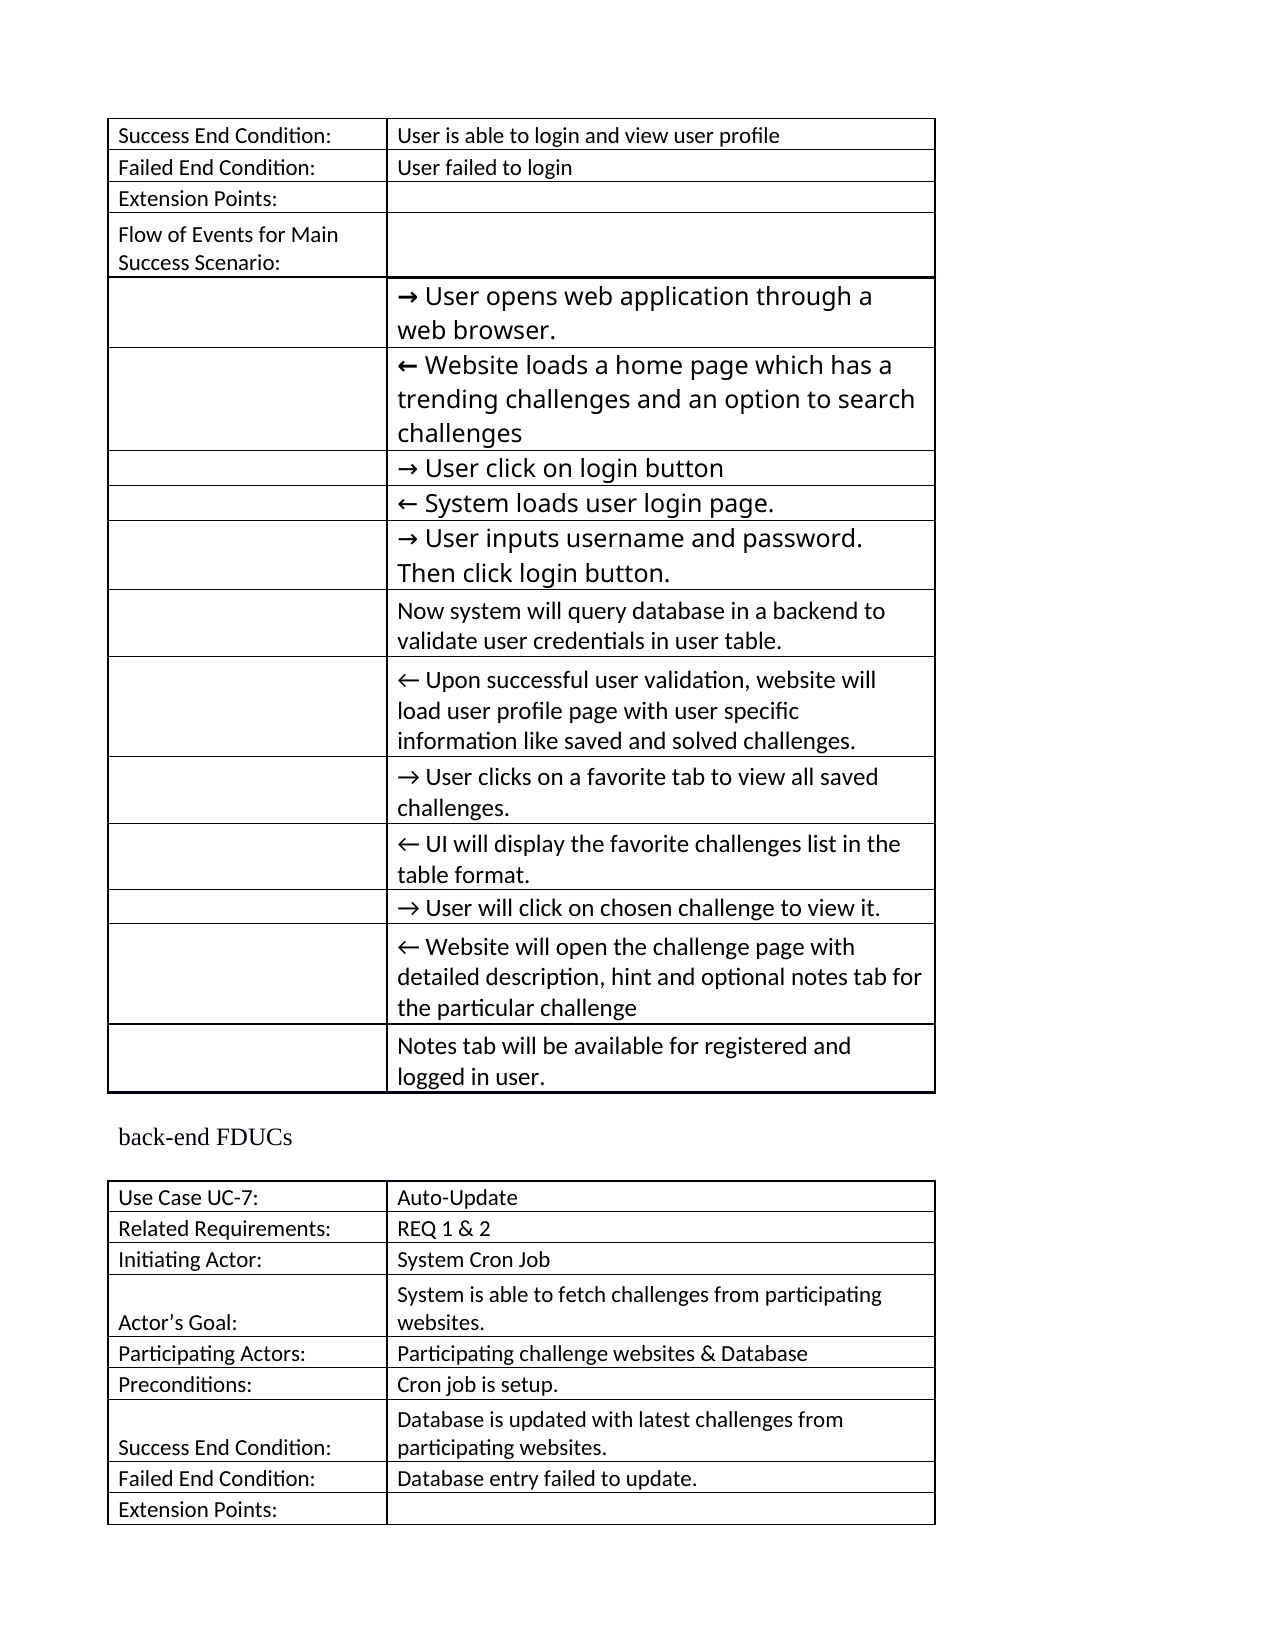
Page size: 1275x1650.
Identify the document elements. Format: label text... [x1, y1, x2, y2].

table_cell Preconditions: [109, 1368, 386, 1398]
table_cell [109, 924, 386, 1023]
table_cell Extension Points: [109, 1493, 386, 1523]
table_cell Initiating Actor: [109, 1243, 386, 1273]
table_cell User is able to login and view user profile [388, 119, 934, 149]
table_cell Cron job is setup. [388, 1368, 934, 1398]
table_cell [109, 757, 386, 823]
table_cell Failed End Condition: [109, 150, 386, 181]
table_cell → User will click on chosen challenge to view it. [388, 890, 934, 923]
table_cell Success End Condition: [109, 119, 386, 149]
table_cell ← System loads user login page. [388, 486, 934, 520]
table_cell [388, 1493, 934, 1523]
table_cell Flow of Events for Main Success Scenario: [109, 213, 386, 276]
table_cell Participating challenge websites & Database [388, 1337, 934, 1367]
table_cell System is able to fetch challenges from participating websites. [388, 1275, 934, 1336]
text back-end FDUCs [118, 1122, 1157, 1151]
table_cell [109, 1025, 386, 1091]
table_cell [109, 486, 386, 520]
table_cell [109, 521, 386, 589]
table_cell Failed End Condition: [109, 1462, 386, 1492]
table_cell ← UI will display the favorite challenges list in the table format. [388, 824, 934, 889]
table_cell ← Website loads a home page which has a trending challenges and an option to search challenges [388, 348, 934, 450]
table_cell REQ 1 & 2 [388, 1212, 934, 1242]
table_cell [109, 348, 386, 450]
table_cell [109, 657, 386, 756]
table_cell [109, 824, 386, 889]
table_cell Now system will query database in a backend to validate user credentials in user table. [388, 590, 934, 656]
table_cell Actor’s Goal: [109, 1275, 386, 1336]
table_cell → User click on login button [388, 451, 934, 485]
table_cell [109, 278, 386, 347]
table_cell Related Requirements: [109, 1212, 386, 1242]
table_header Use Case UC-7: [109, 1182, 386, 1211]
table_cell ← Upon successful user validation, website will load user profile page with user specific information like saved and solved challenges. [388, 657, 934, 756]
table_cell [109, 890, 386, 923]
table_cell Notes tab will be available for registered and logged in user. [388, 1025, 934, 1091]
table_cell [388, 213, 934, 276]
table_cell System Cron Job [388, 1243, 934, 1273]
table_cell → User opens web application through a web browser. [388, 279, 934, 347]
table_cell → User inputs username and password. Then click login button. [388, 521, 934, 589]
table_cell User failed to login [388, 150, 934, 181]
table_cell Participating Actors: [109, 1337, 386, 1367]
table_cell [109, 451, 386, 485]
table_cell Database entry failed to update. [388, 1462, 934, 1492]
table_cell [388, 182, 934, 212]
table_header Auto-Update [388, 1182, 934, 1211]
table_cell Extension Points: [109, 182, 386, 212]
table_cell [109, 590, 386, 656]
table_cell ← Website will open the challenge page with detailed description, hint and optional notes tab for the particular challenge [388, 924, 934, 1023]
table_cell Success End Condition: [109, 1400, 386, 1461]
table_cell → User clicks on a favorite tab to view all saved challenges. [388, 757, 934, 823]
table_cell Database is updated with latest challenges from participating websites. [388, 1400, 934, 1461]
